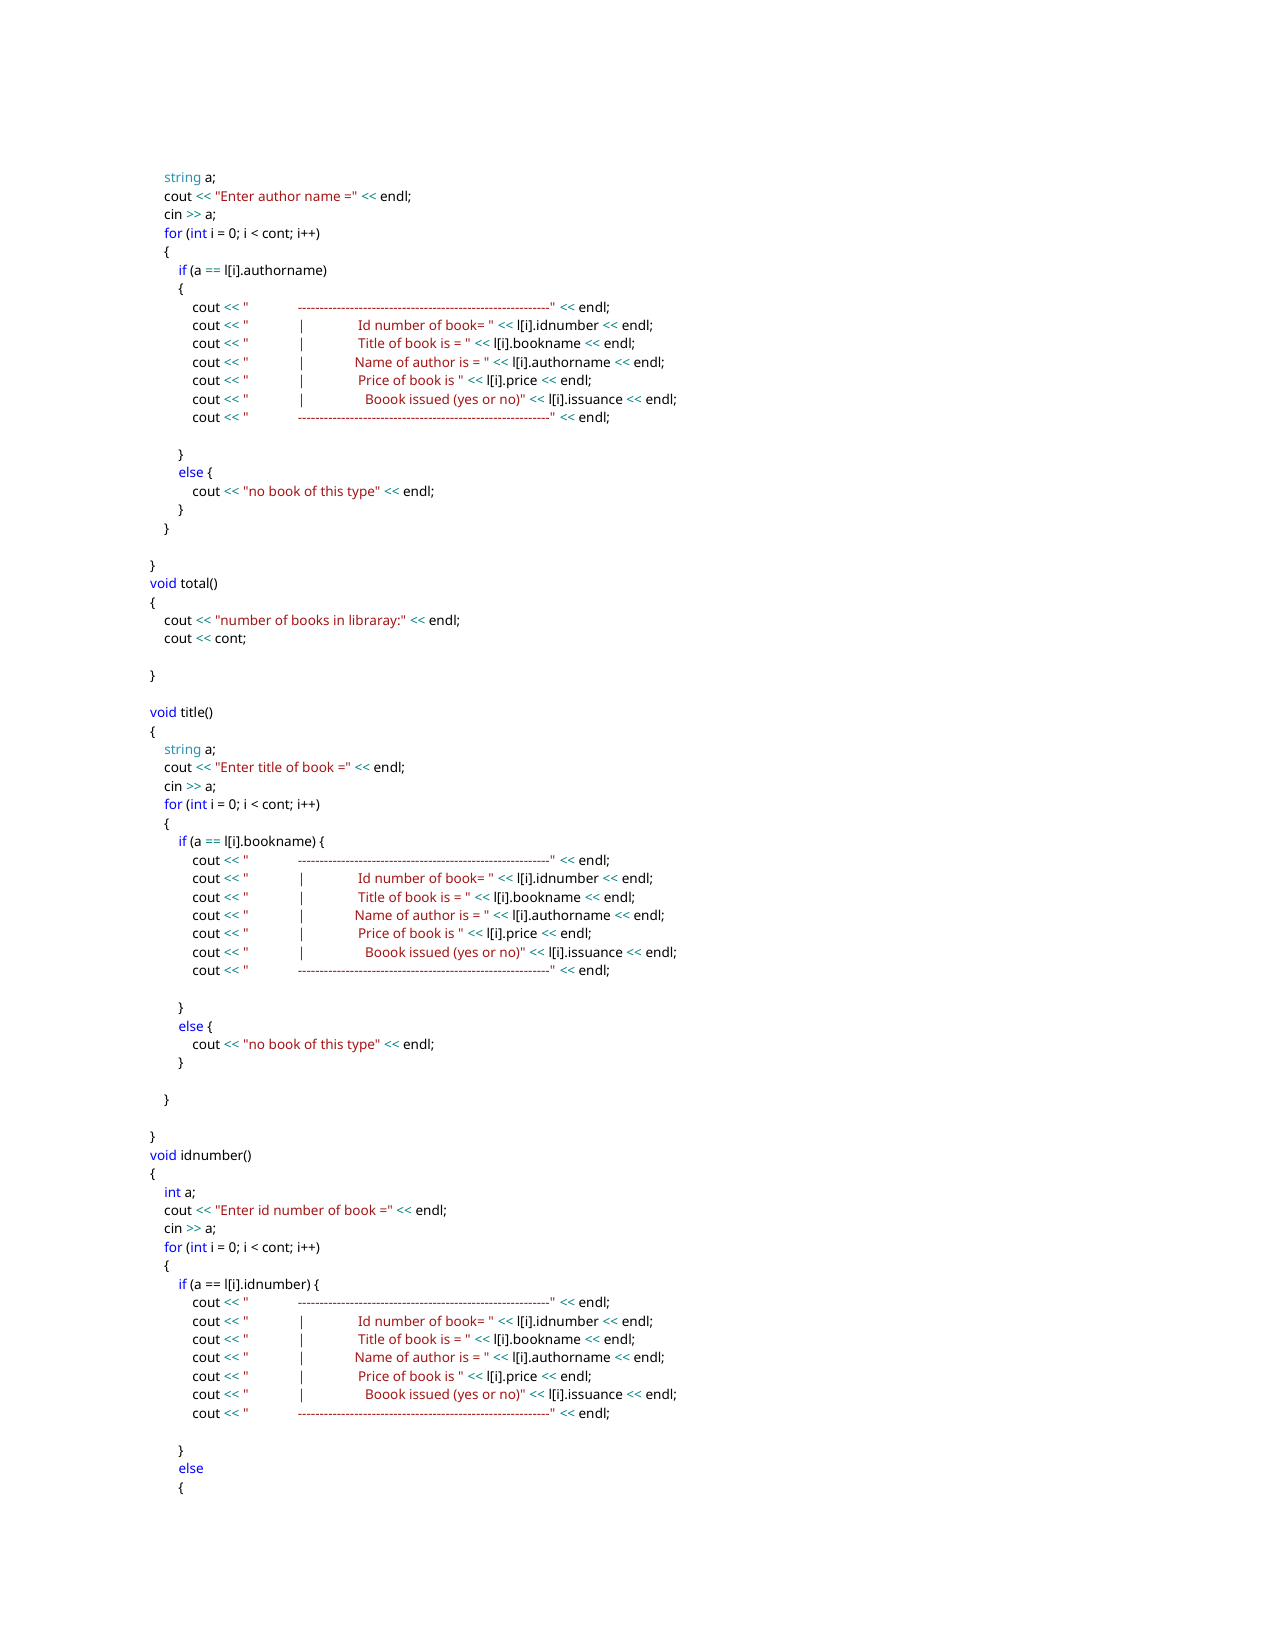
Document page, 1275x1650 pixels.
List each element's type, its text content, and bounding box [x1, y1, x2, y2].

text for (int i = 0; i < cont; i++) [150, 224, 1125, 242]
text cout << " | Name of author is = " << l[i].authorname << endl; [150, 353, 1125, 371]
text cout << " | Name of author is = " << l[i].authorname << endl; [150, 1348, 1125, 1367]
text cout << " | Title of book is = " << l[i].bookname << endl; [150, 1330, 1125, 1348]
text cout << " | Id number of book= " << l[i].idnumber << endl; [150, 869, 1125, 887]
text cout << " | Id number of book= " << l[i].idnumber << endl; [150, 1312, 1125, 1330]
text { [150, 722, 1125, 740]
text } [150, 1127, 1125, 1146]
text if (a == l[i].idnumber) { [150, 1275, 1125, 1293]
text } [150, 519, 1125, 537]
text cout << " | Price of book is " << l[i].price << endl; [150, 371, 1125, 390]
text cout << " ----------------------------------------------------------" << endl; [150, 408, 1125, 427]
text cout << "no book of this type" << endl; [150, 482, 1125, 500]
text else { [150, 1017, 1125, 1035]
text if (a == l[i].authorname) [150, 261, 1125, 279]
text cin >> a; [150, 777, 1125, 795]
text cout << " | Title of book is = " << l[i].bookname << endl; [150, 887, 1125, 906]
text cout << " | Title of book is = " << l[i].bookname << endl; [150, 334, 1125, 353]
text cout << cont; [150, 629, 1125, 648]
text cout << " ----------------------------------------------------------" << endl; [150, 851, 1125, 869]
text cout << " ----------------------------------------------------------" << endl; [150, 961, 1125, 980]
text else [150, 1459, 1125, 1477]
text void total() [150, 574, 1125, 592]
text { [150, 1477, 1125, 1496]
text cout << " | Boook issued (yes or no)" << l[i].issuance << endl; [150, 1385, 1125, 1404]
text cout << "Enter author name =" << endl; [150, 187, 1125, 205]
text else { [150, 463, 1125, 482]
text if (a == l[i].bookname) { [150, 832, 1125, 851]
text { [150, 279, 1125, 297]
text } [150, 556, 1125, 574]
text cout << "number of books in libraray:" << endl; [150, 611, 1125, 629]
text cout << "no book of this type" << endl; [150, 1035, 1125, 1053]
text cout << " | Id number of book= " << l[i].idnumber << endl; [150, 316, 1125, 334]
text } [150, 445, 1125, 463]
text cout << " | Boook issued (yes or no)" << l[i].issuance << endl; [150, 390, 1125, 408]
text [150, 297, 1125, 316]
text { [150, 592, 1125, 611]
text } [150, 666, 1125, 685]
text cout << " | Price of book is " << l[i].price << endl; [150, 924, 1125, 943]
text { [150, 1256, 1125, 1275]
text cout << " | Name of author is = " << l[i].authorname << endl; [150, 906, 1125, 924]
text cout << " | Boook issued (yes or no)" << l[i].issuance << endl; [150, 943, 1125, 961]
text string a; [150, 168, 1125, 187]
text { [150, 1164, 1125, 1182]
text cout << "Enter id number of book =" << endl; [150, 1201, 1125, 1219]
text { [150, 814, 1125, 832]
text cout << "Enter title of book =" << endl; [150, 758, 1125, 777]
text } [150, 1053, 1125, 1072]
text } [150, 500, 1125, 519]
text int a; [150, 1182, 1125, 1201]
text void title() [150, 703, 1125, 722]
text string a; [150, 740, 1125, 758]
text } [150, 1090, 1125, 1109]
text cin >> a; [150, 205, 1125, 224]
text } [150, 998, 1125, 1017]
text void idnumber() [150, 1146, 1125, 1164]
text cout << " | Price of book is " << l[i].price << endl; [150, 1367, 1125, 1385]
text for (int i = 0; i < cont; i++) [150, 1238, 1125, 1256]
text { [150, 242, 1125, 261]
text cout << " ----------------------------------------------------------" << endl; [150, 1293, 1125, 1312]
text cout << " ----------------------------------------------------------" << endl; [150, 1404, 1125, 1422]
text for (int i = 0; i < cont; i++) [150, 795, 1125, 814]
text } [150, 1441, 1125, 1459]
text cin >> a; [150, 1219, 1125, 1238]
